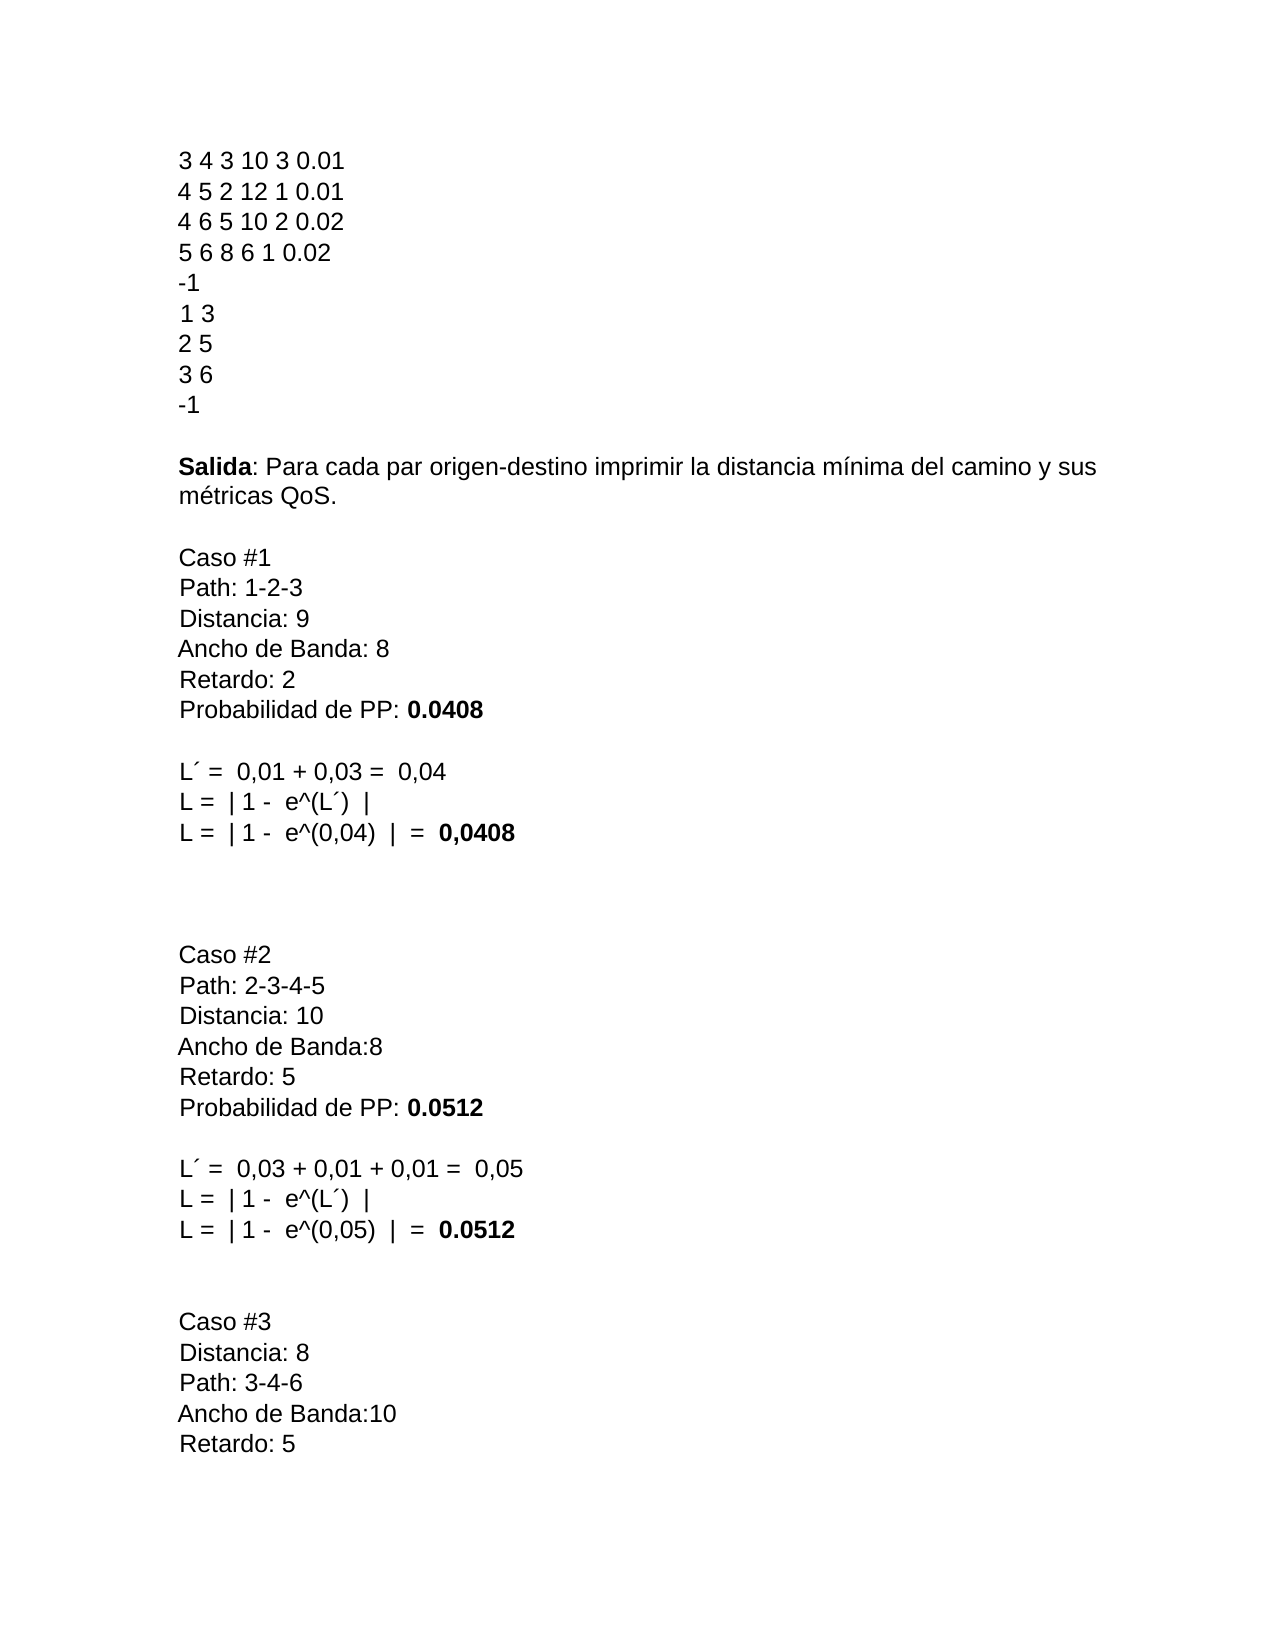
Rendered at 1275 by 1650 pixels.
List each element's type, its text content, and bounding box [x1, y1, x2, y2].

text L = | 1 - e^(L´) | [179, 787, 1102, 816]
text Path: 3-4-6 [179, 1368, 1102, 1397]
text 5 6 8 6 1 0.02 [178, 238, 1102, 266]
text Ancho de Banda:10 [177, 1398, 1102, 1427]
text Distancia: 8 [179, 1337, 1102, 1366]
text Caso #2 [178, 940, 1102, 969]
text L´ = 0,03 + 0,01 + 0,01 = 0,05 [179, 1154, 1102, 1183]
text 2 5 [178, 329, 1102, 358]
text Salida: Para cada par origen-destino imprimir la distancia mínima del camino y sus métricas QoS. [178, 452, 1101, 510]
text 4 5 2 12 1 0.01 [177, 177, 1102, 205]
text Distancia: 9 [179, 604, 1102, 633]
text Retardo: 5 [179, 1062, 1102, 1091]
text Path: 2-3-4-5 [179, 971, 1102, 999]
text 4 6 5 10 2 0.02 [177, 207, 1102, 236]
text L´ = 0,01 + 0,03 = 0,04 [179, 757, 1102, 785]
text Probabilidad de PP: 0.0512 [179, 1093, 1102, 1122]
text Path: 1-2-3 [179, 573, 1102, 602]
text Ancho de Banda:8 [177, 1032, 1102, 1061]
text Caso #3 [178, 1307, 1102, 1336]
text Retardo: 5 [179, 1429, 1102, 1458]
text Caso #1 [178, 543, 1102, 572]
text Probabilidad de PP: 0.0408 [179, 696, 1102, 724]
text Ancho de Banda: 8 [177, 634, 1102, 663]
text Distancia: 10 [179, 1001, 1102, 1030]
text 3 6 [178, 360, 1102, 388]
text -1 [178, 268, 1102, 297]
text -1 [178, 390, 1102, 419]
text 3 4 3 10 3 0.01 [178, 146, 1102, 175]
text L = | 1 - e^(L´) | [179, 1184, 1102, 1213]
text 1 3 [180, 299, 1102, 327]
text L = | 1 - e^(0,04) | = 0,0408 [179, 818, 1102, 846]
text Retardo: 2 [179, 665, 1102, 694]
text L = | 1 - e^(0,05) | = 0.0512 [179, 1215, 1102, 1244]
